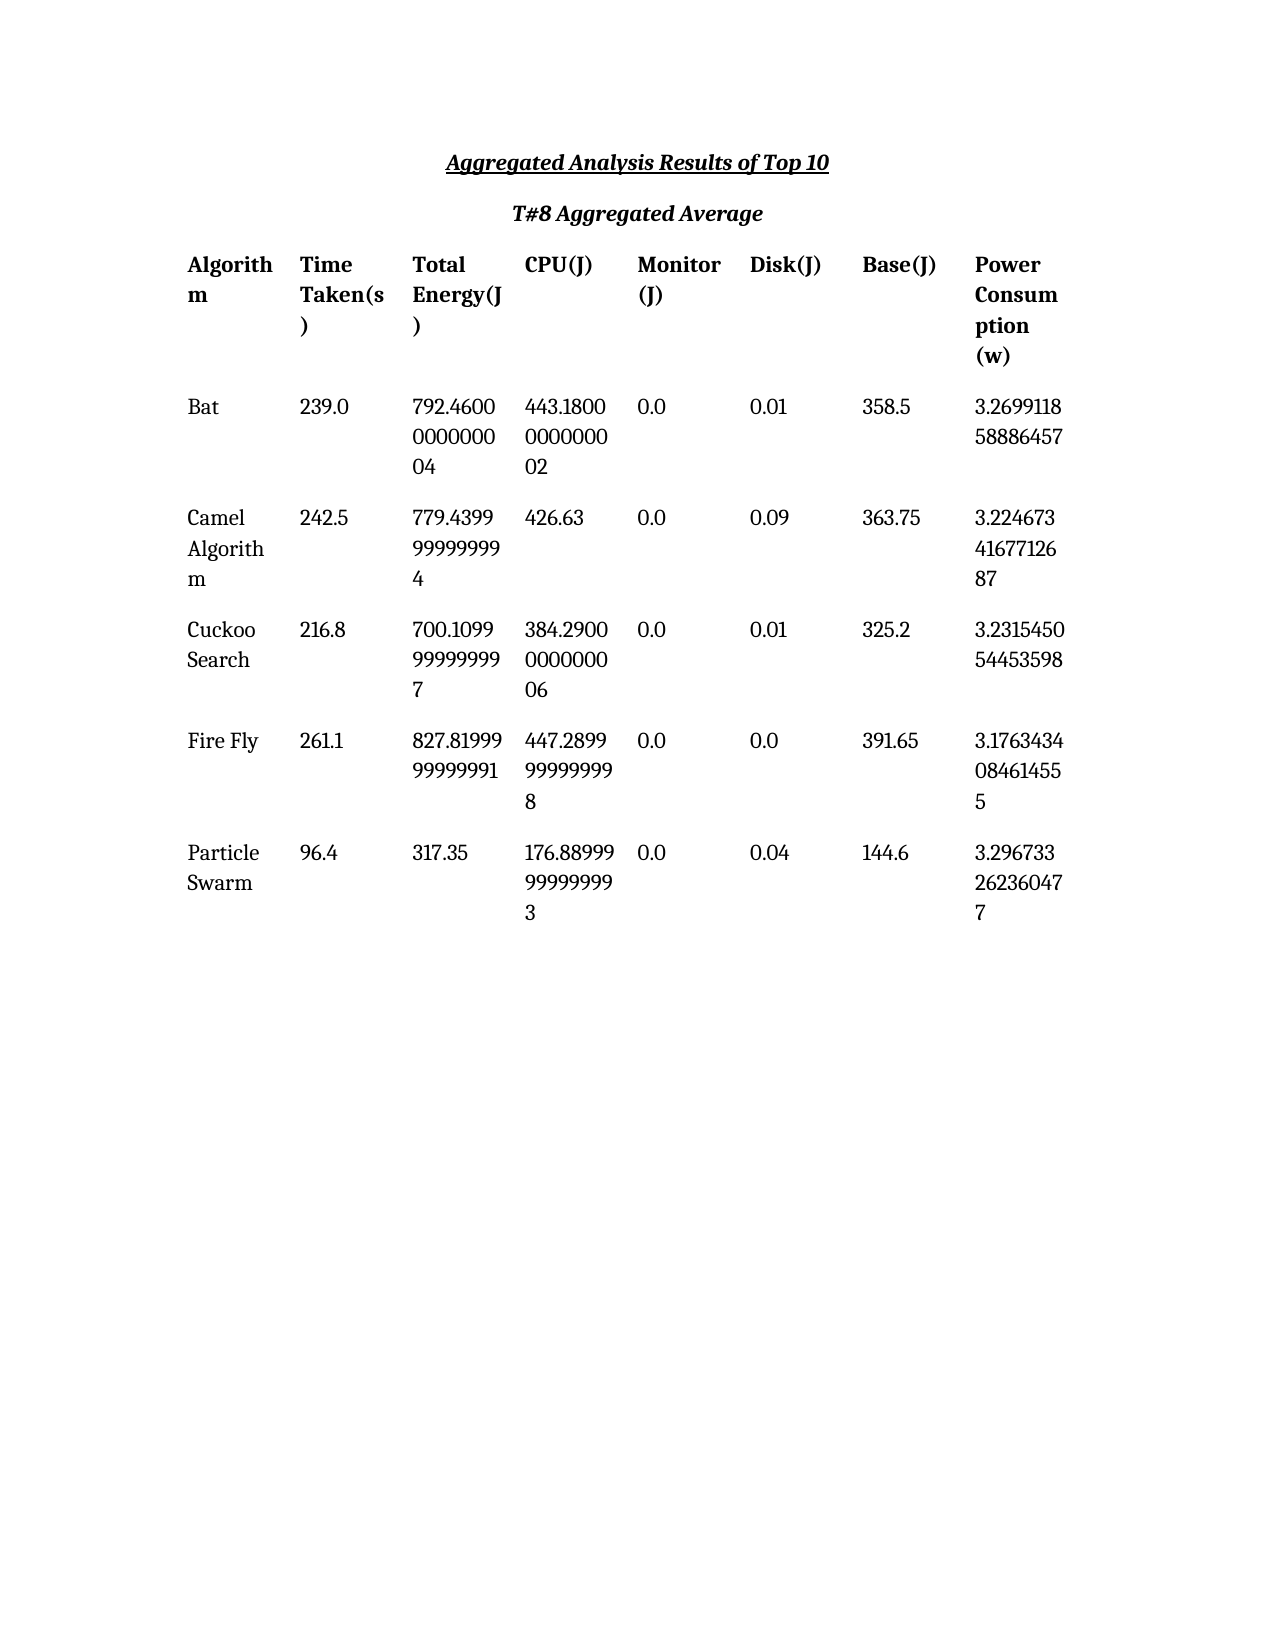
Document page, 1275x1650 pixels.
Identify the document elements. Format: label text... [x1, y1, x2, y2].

text Aggregated Analysis Results of Top 10 [187, 150, 1087, 176]
text T#8 Aggregated Average [187, 201, 1087, 227]
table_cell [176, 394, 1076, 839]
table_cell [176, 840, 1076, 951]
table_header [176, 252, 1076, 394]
